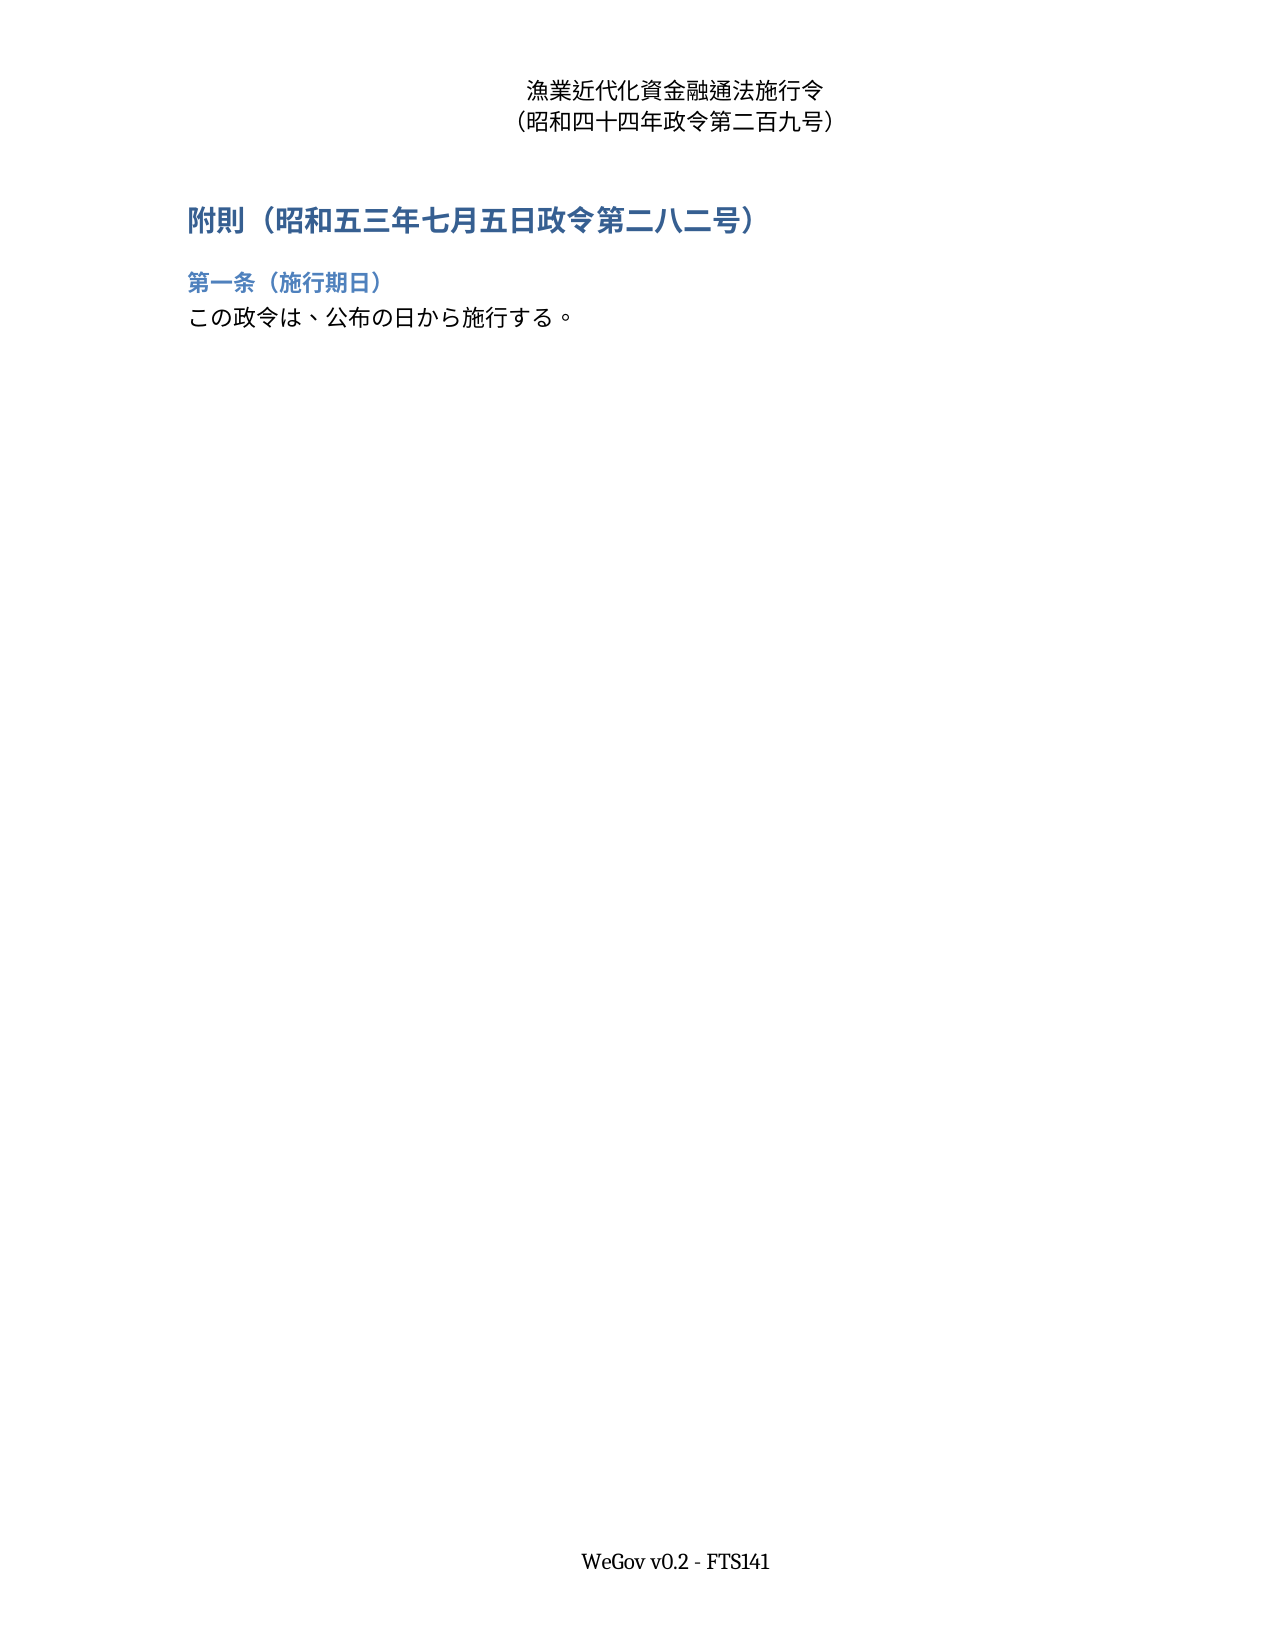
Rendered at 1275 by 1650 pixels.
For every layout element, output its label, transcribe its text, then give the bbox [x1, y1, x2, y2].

subtitle 附則（昭和五三年七月五日政令第二八二号） [187, 200, 1087, 240]
text この政令は、公布の日から施行する。 [187, 302, 1087, 334]
subtitle 第一条（施行期日） [187, 266, 1087, 298]
